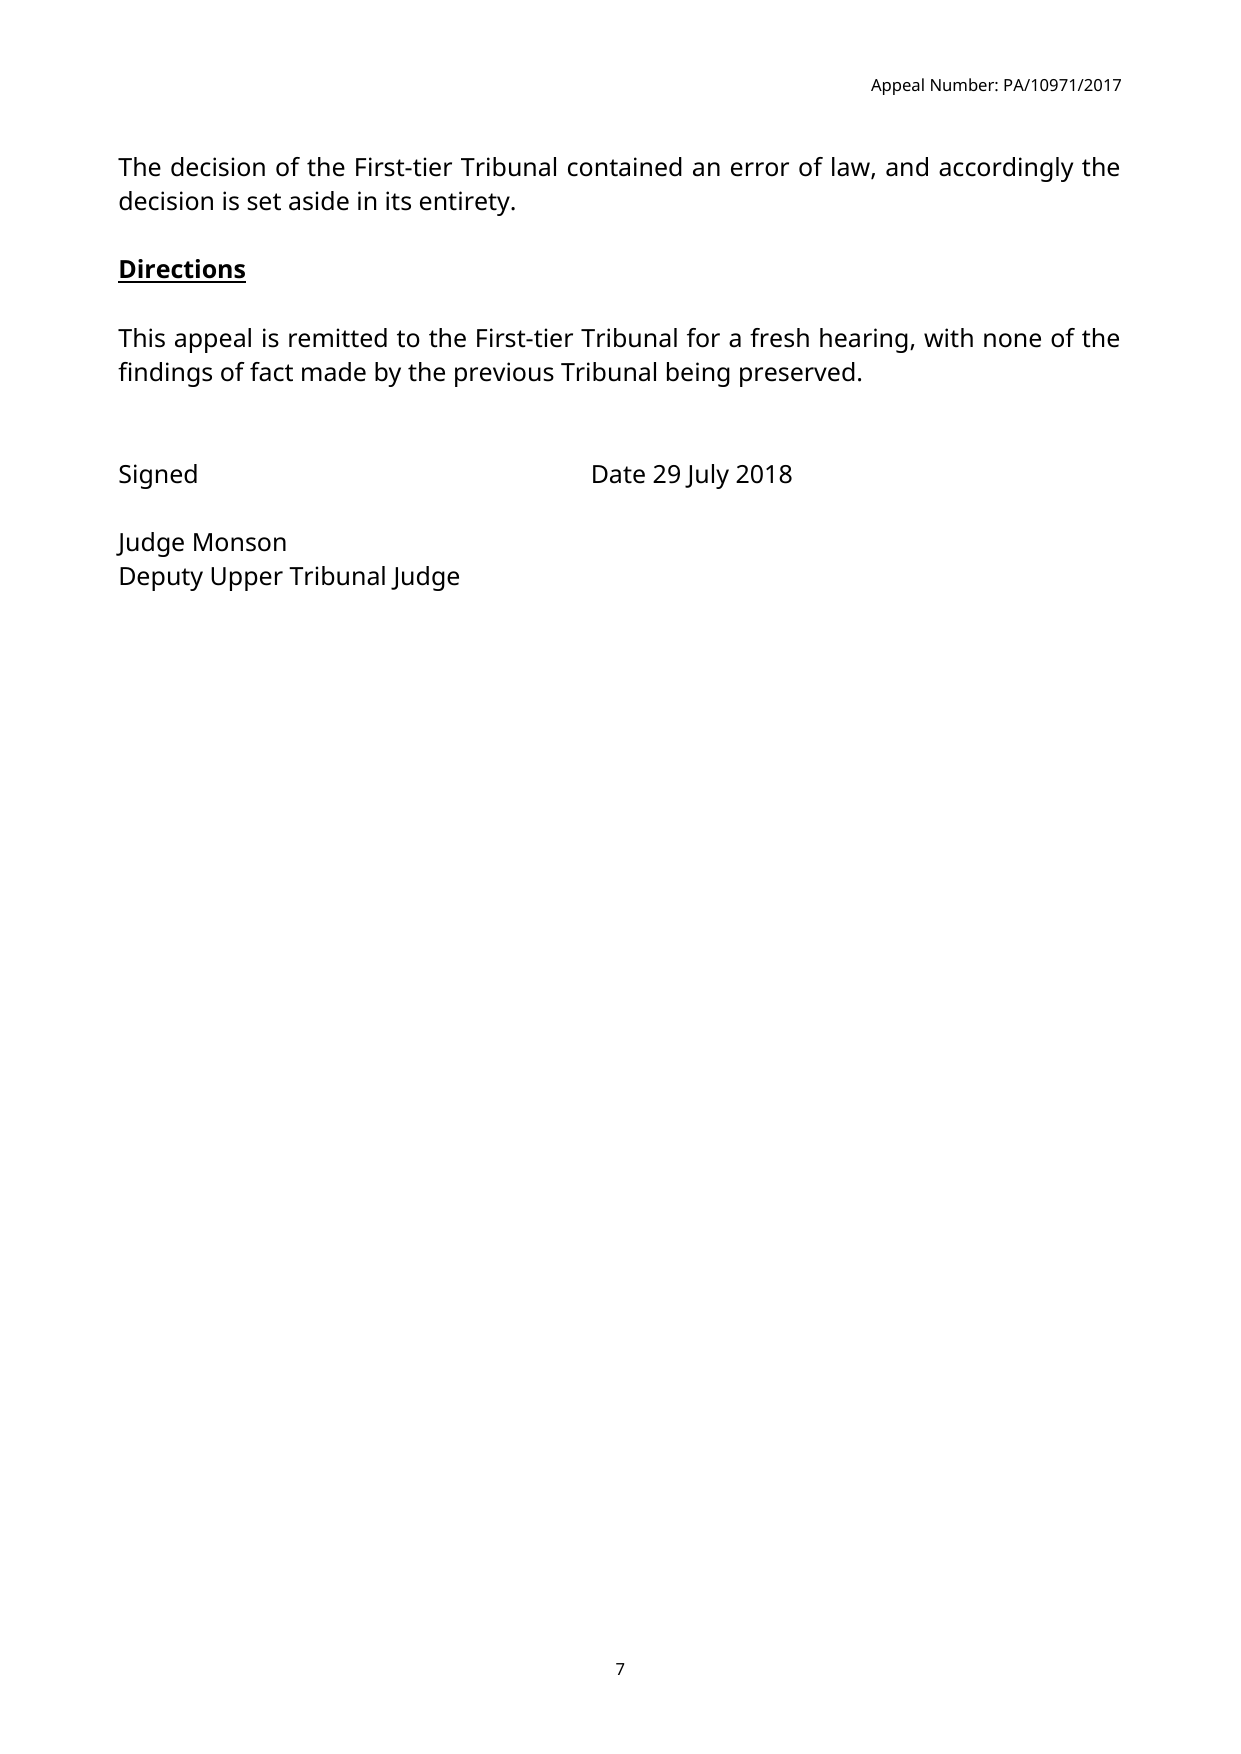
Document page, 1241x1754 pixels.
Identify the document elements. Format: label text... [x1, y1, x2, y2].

text This appeal is remitted to the First-tier Tribunal for a fresh hearing, with none of the findings of fact made by the previous Tribunal being preserved. [118, 320, 1122, 388]
text Signed Date 29 July 2018 [118, 457, 1122, 491]
text Directions [118, 252, 1122, 286]
text Deputy Upper Tribunal Judge [118, 559, 1122, 593]
text Judge Monson [118, 525, 1122, 559]
text The decision of the First-tier Tribunal contained an error of law, and accordingly the decision is set aside in its entirety. [118, 150, 1122, 218]
